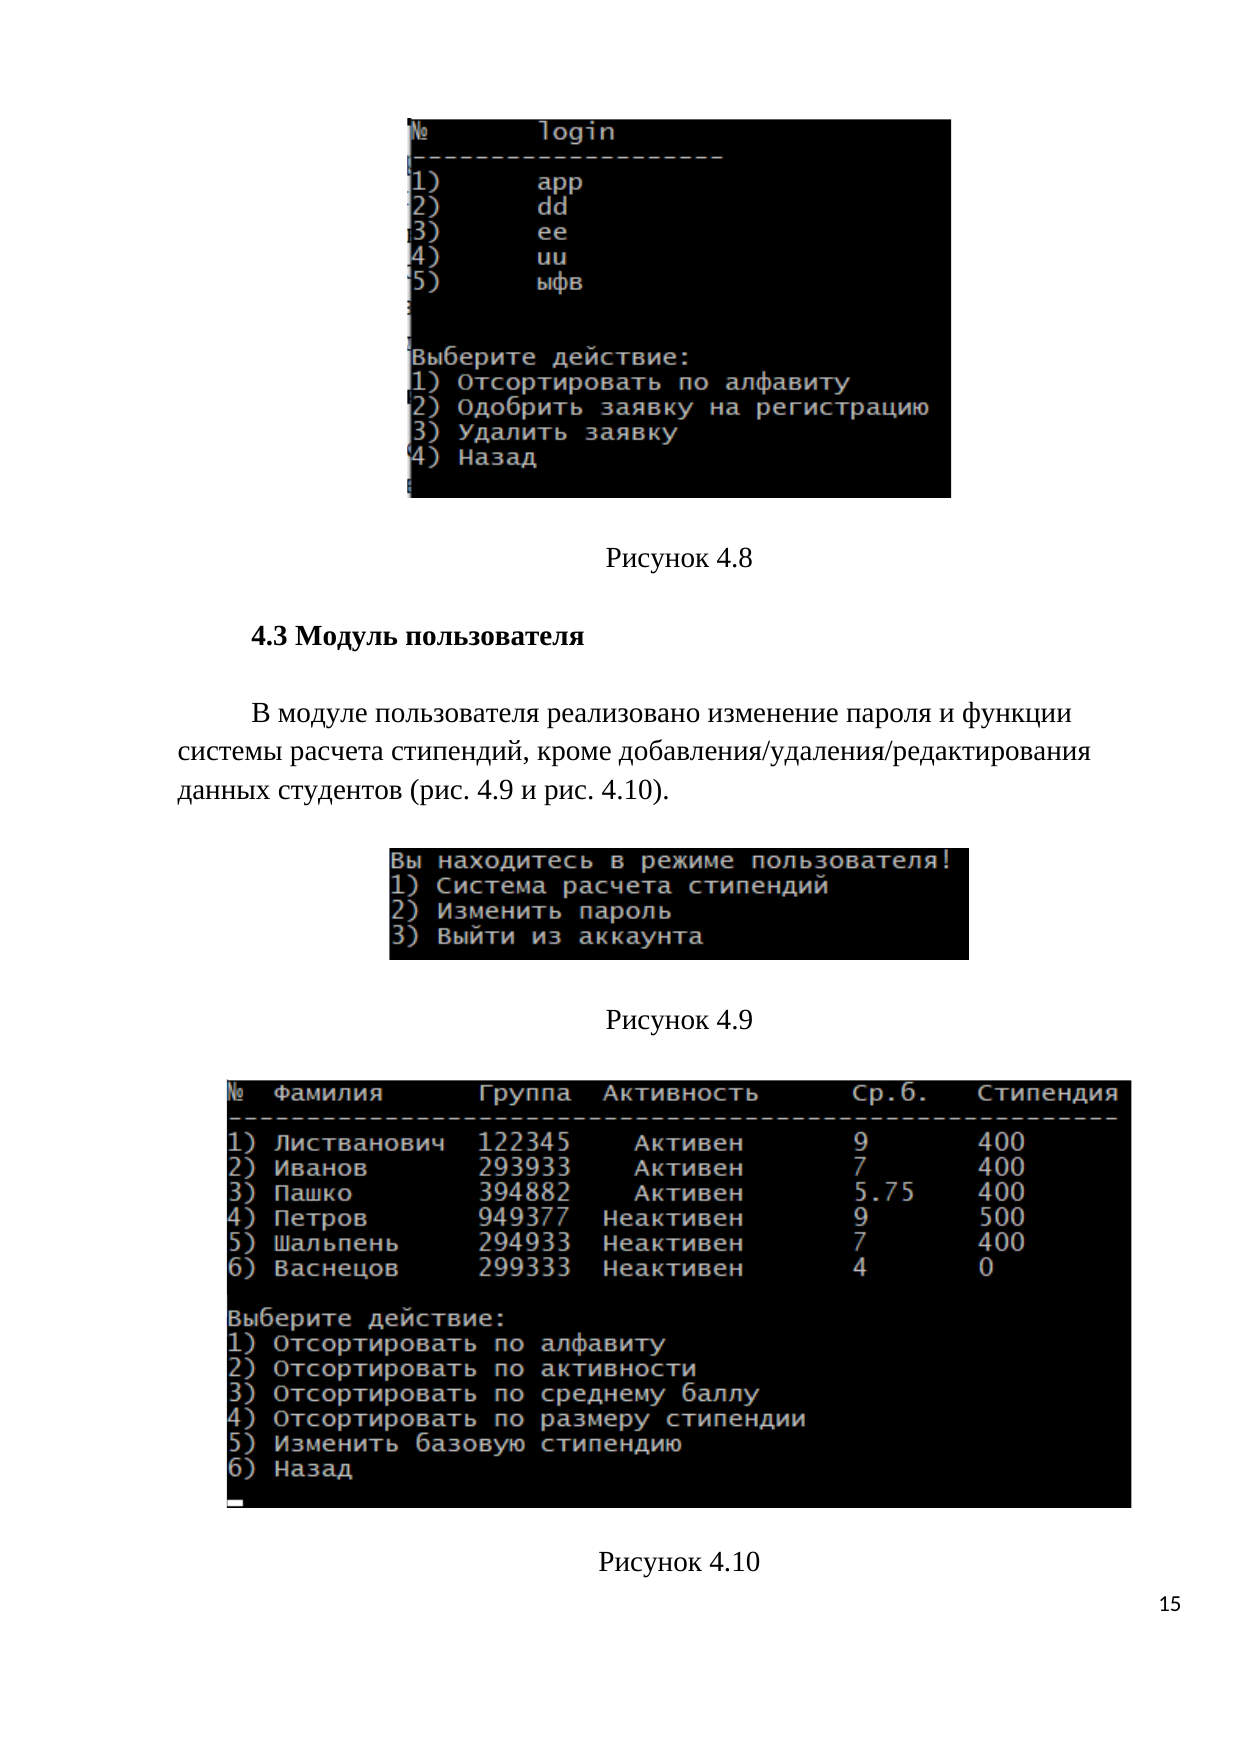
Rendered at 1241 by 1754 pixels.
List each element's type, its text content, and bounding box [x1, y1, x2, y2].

picture [389, 848, 969, 960]
text Рисунок 4.8 [177, 541, 1181, 574]
text Рисунок 4.10 [177, 1544, 1181, 1578]
title 4.3 Модуль пользователя [251, 618, 1181, 651]
text В модуле пользователя реализовано изменение пароля и функции системы расчета стипендий, кроме добавления/удаления/редактирования данных студентов (рис. 4.9 и рис. 4.10). [177, 695, 1181, 805]
picture [407, 118, 952, 498]
text Рисунок 4.9 [177, 1002, 1181, 1036]
picture [226, 1079, 1132, 1508]
